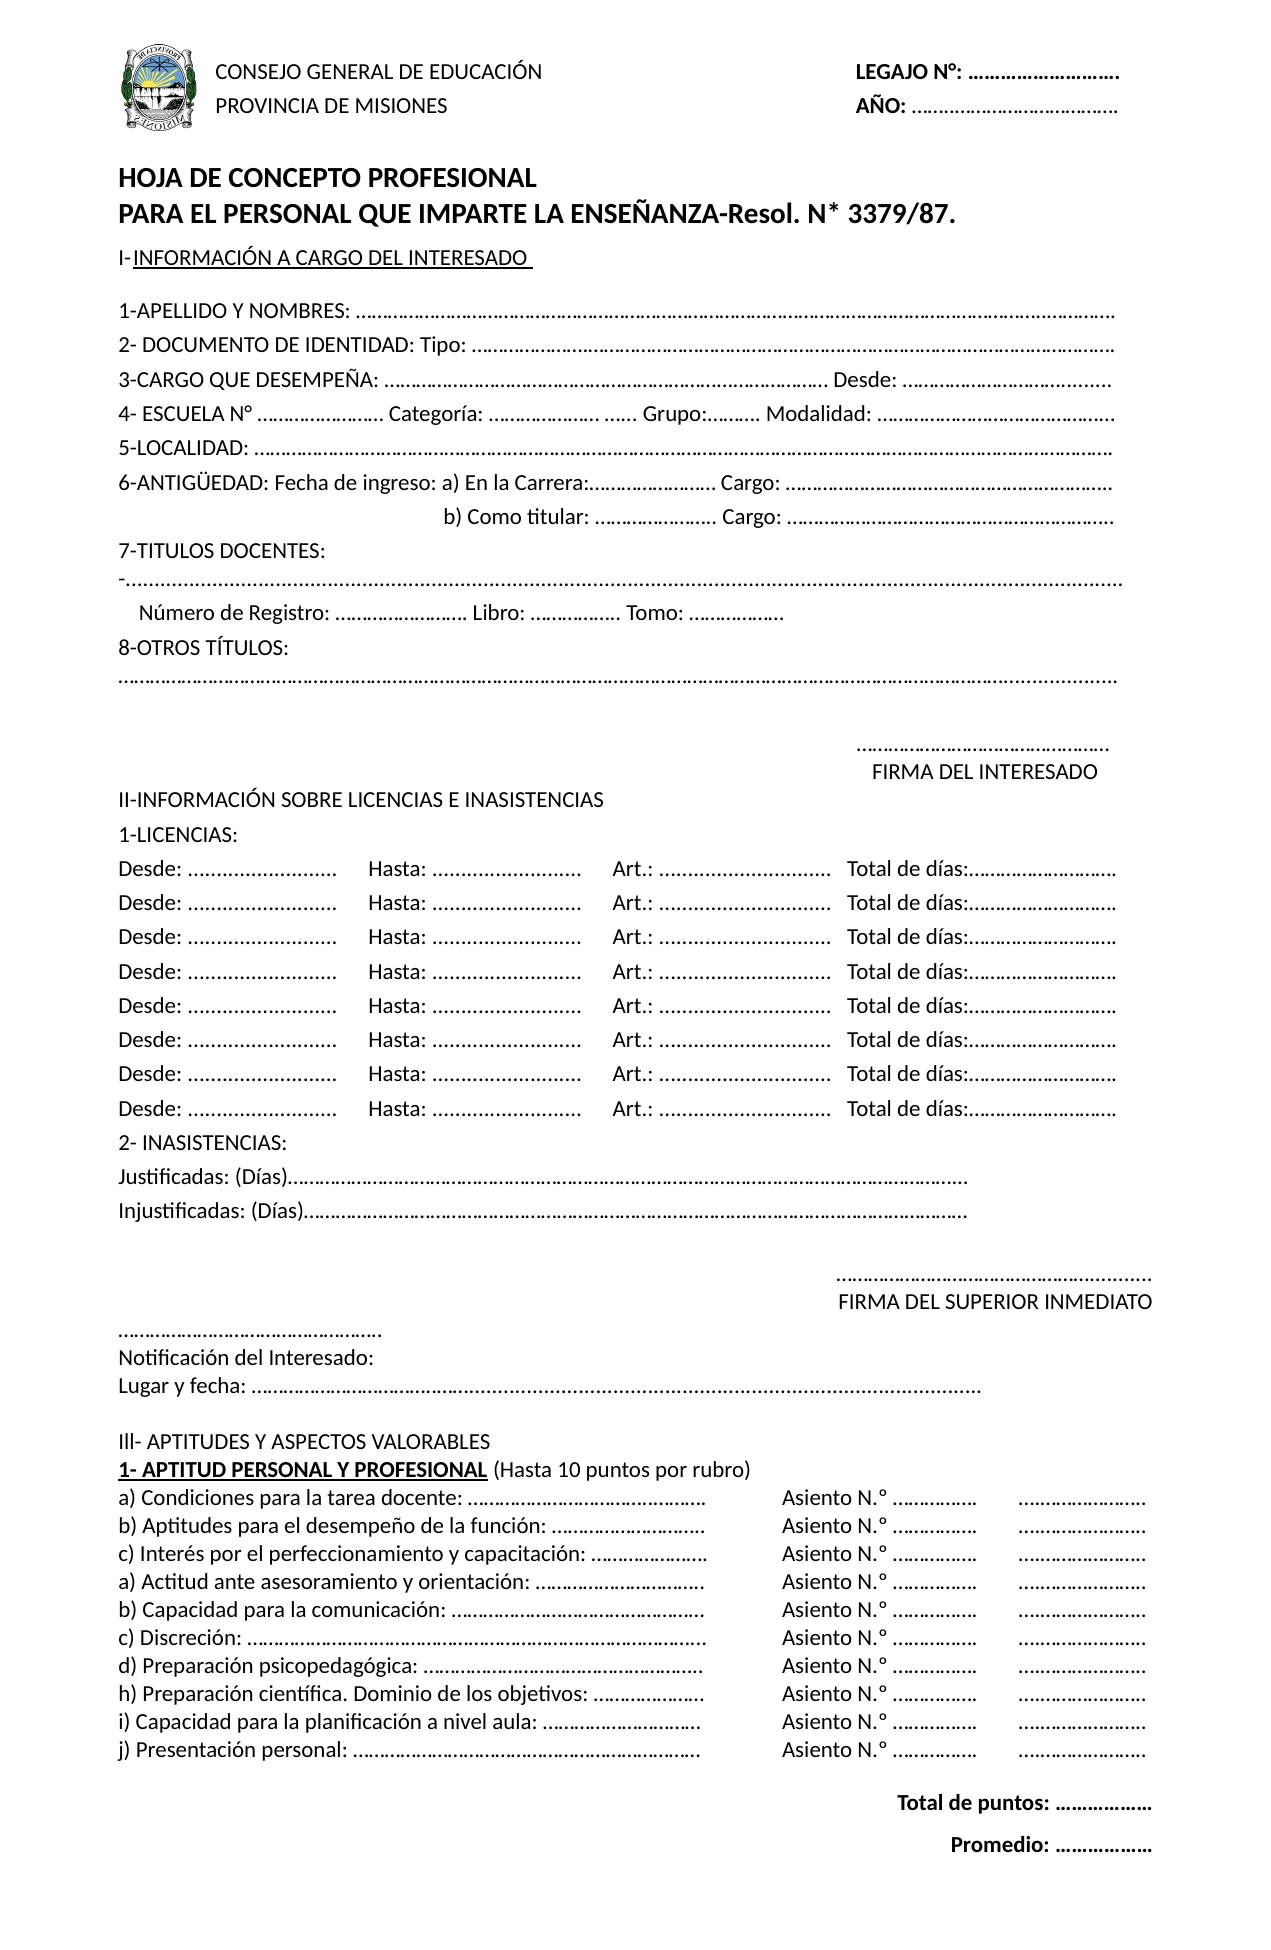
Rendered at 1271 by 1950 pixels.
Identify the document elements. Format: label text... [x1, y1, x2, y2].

picture [121, 44, 197, 131]
text Desde: .......................... Hasta: .......................... Art.: .............................. Total de días:………………………. [118, 1059, 1153, 1088]
text Número de Registro: ……………………. Libro: …………….. Tomo: ……………… [118, 598, 1153, 627]
text b) Como titular: ………………….. Cargo: …………………………………………………….. [443, 502, 1153, 530]
text FIRMA DEL INTERESADO [856, 757, 1153, 785]
text 4- ESCUELA N° …………………… Categoría: ………………… …... Grupo:………. Modalidad: ……………………………………... [118, 399, 1153, 427]
text Desde: .......................... Hasta: .......................... Art.: .............................. Total de días:………………………. [118, 1025, 1153, 1053]
text ………………………………………… [856, 729, 1153, 757]
text 1- APTITUD PERSONAL Y PROFESIONAL (Hasta 10 puntos por rubro) [118, 1455, 1153, 1483]
text HOJA DE CONCEPTO PROFESIONAL [118, 159, 1153, 195]
text PROVINCIA DE MISIONES AÑO: ……..…………………………. [197, 91, 1153, 119]
text b) Aptitudes para el desempeño de la función: ……………………….. Asiento N.º ……………. ….……………….. [118, 1511, 1153, 1539]
text 2- INASISTENCIAS: [118, 1128, 1153, 1156]
text FIRMA DEL SUPERIOR INMEDIATO [118, 1287, 1153, 1315]
text a) Condiciones para la tarea docente: ……………………………..………. Asiento N.º ……………. ….……………….. [118, 1483, 1153, 1511]
text PARA EL PERSONAL QUE IMPARTE LA ENSEÑANZA-Resol. N* 3379/87. [118, 195, 1153, 231]
text 2- DOCUMENTO DE IDENTIDAD: Tipo: ………………….………………………………………………………………………………………. [118, 331, 1153, 359]
text 3-CARGO QUE DESEMPEÑA: ………………………………………………………...……………… Desde: …………………………......... [118, 365, 1153, 393]
text CONSEJO GENERAL DE EDUCACIÓN LEGAJO N°: ………………………. [197, 57, 1153, 85]
text c) Interés por el perfeccionamiento y capacitación: …………………. Asiento N.º ……………. ….……………….. [118, 1539, 1153, 1567]
text Ill- APTITUDES Y ASPECTOS VALORABLES [118, 1427, 1153, 1455]
text …………………………………………........... [118, 1259, 1153, 1287]
text Injustificadas: (Días)……………………………………………………………………………………………………………… [118, 1197, 1153, 1225]
text Desde: .......................... Hasta: .......................... Art.: .............................. Total de días:………………………. [118, 888, 1153, 916]
text Lugar y fecha: ……………………………..……......................................................................................... [118, 1371, 1153, 1399]
text Desde: .......................... Hasta: .......................... Art.: .............................. Total de días:………………………. [118, 957, 1153, 985]
text h) Preparación científica. Dominio de los objetivos: ………………… Asiento N.º ……………. ….……………….. [118, 1679, 1153, 1707]
text 7-TITULOS DOCENTES: -............................................................................................................................................................................. [118, 536, 1153, 592]
text ………………………………………….. [118, 1315, 1153, 1343]
text Desde: .......................... Hasta: .......................... Art.: .............................. Total de días:………………………. [118, 922, 1153, 951]
text 1-APELLIDO Y NOMBRES: …………………………………………………………………………………………………………………..…………. [118, 296, 1153, 324]
text Justificadas: (Días)………………………………………………………………………………………………………………... [118, 1162, 1153, 1190]
text 8-OTROS TÍTULOS: …………………………………………………………………………………………………………………………………………………….................... [118, 633, 1153, 689]
text Desde: .......................... Hasta: .......................... Art.: .............................. Total de días:………………………. [118, 1094, 1153, 1122]
text j) Presentación personal: ………………………………………………………… Asiento N.º ……………. ….……………….. [118, 1735, 1153, 1763]
text i) Capacidad para la planificación a nivel aula: ………………………… Asiento N.º ……………. ….……………….. [118, 1707, 1153, 1735]
text II-INFORMACIÓN SOBRE LICENCIAS E INASISTENCIAS [118, 785, 1153, 813]
text Desde: .......................... Hasta: .......................... Art.: .............................. Total de días:………………………. [118, 854, 1153, 882]
text Total de puntos: ……………… [118, 1788, 1153, 1816]
text Notificación del Interesado: [118, 1343, 1153, 1371]
text 1-LICENCIAS: [118, 820, 1153, 848]
text a) Actitud ante asesoramiento y orientación: ………………………….. Asiento N.º ……………. ….……………….. [118, 1567, 1153, 1595]
text b) Capacidad para la comunicación: ………………………………………… Asiento N.º ……………. ….……………….. [118, 1595, 1153, 1623]
list INFORMACIÓN A CARGO DEL INTERESADO [118, 243, 1153, 271]
text c) Discreción: …………………………………………………………………………... Asiento N.º ……………. ….……………….. [118, 1623, 1153, 1651]
text d) Preparación psicopedagógica: …………………………………………….. Asiento N.º ……………. ….……………….. [118, 1651, 1153, 1679]
text Promedio: ……………… [118, 1830, 1153, 1858]
text 6-ANTIGÜEDAD: Fecha de ingreso: a) En la Carrera:…………………… Cargo: …………………………………………………….. [118, 468, 1153, 496]
text 5-LOCALIDAD: ………………………………………………………………………………………………………………………………………………. [118, 433, 1153, 461]
text Desde: .......................... Hasta: .......................... Art.: .............................. Total de días:………………………. [118, 991, 1153, 1019]
